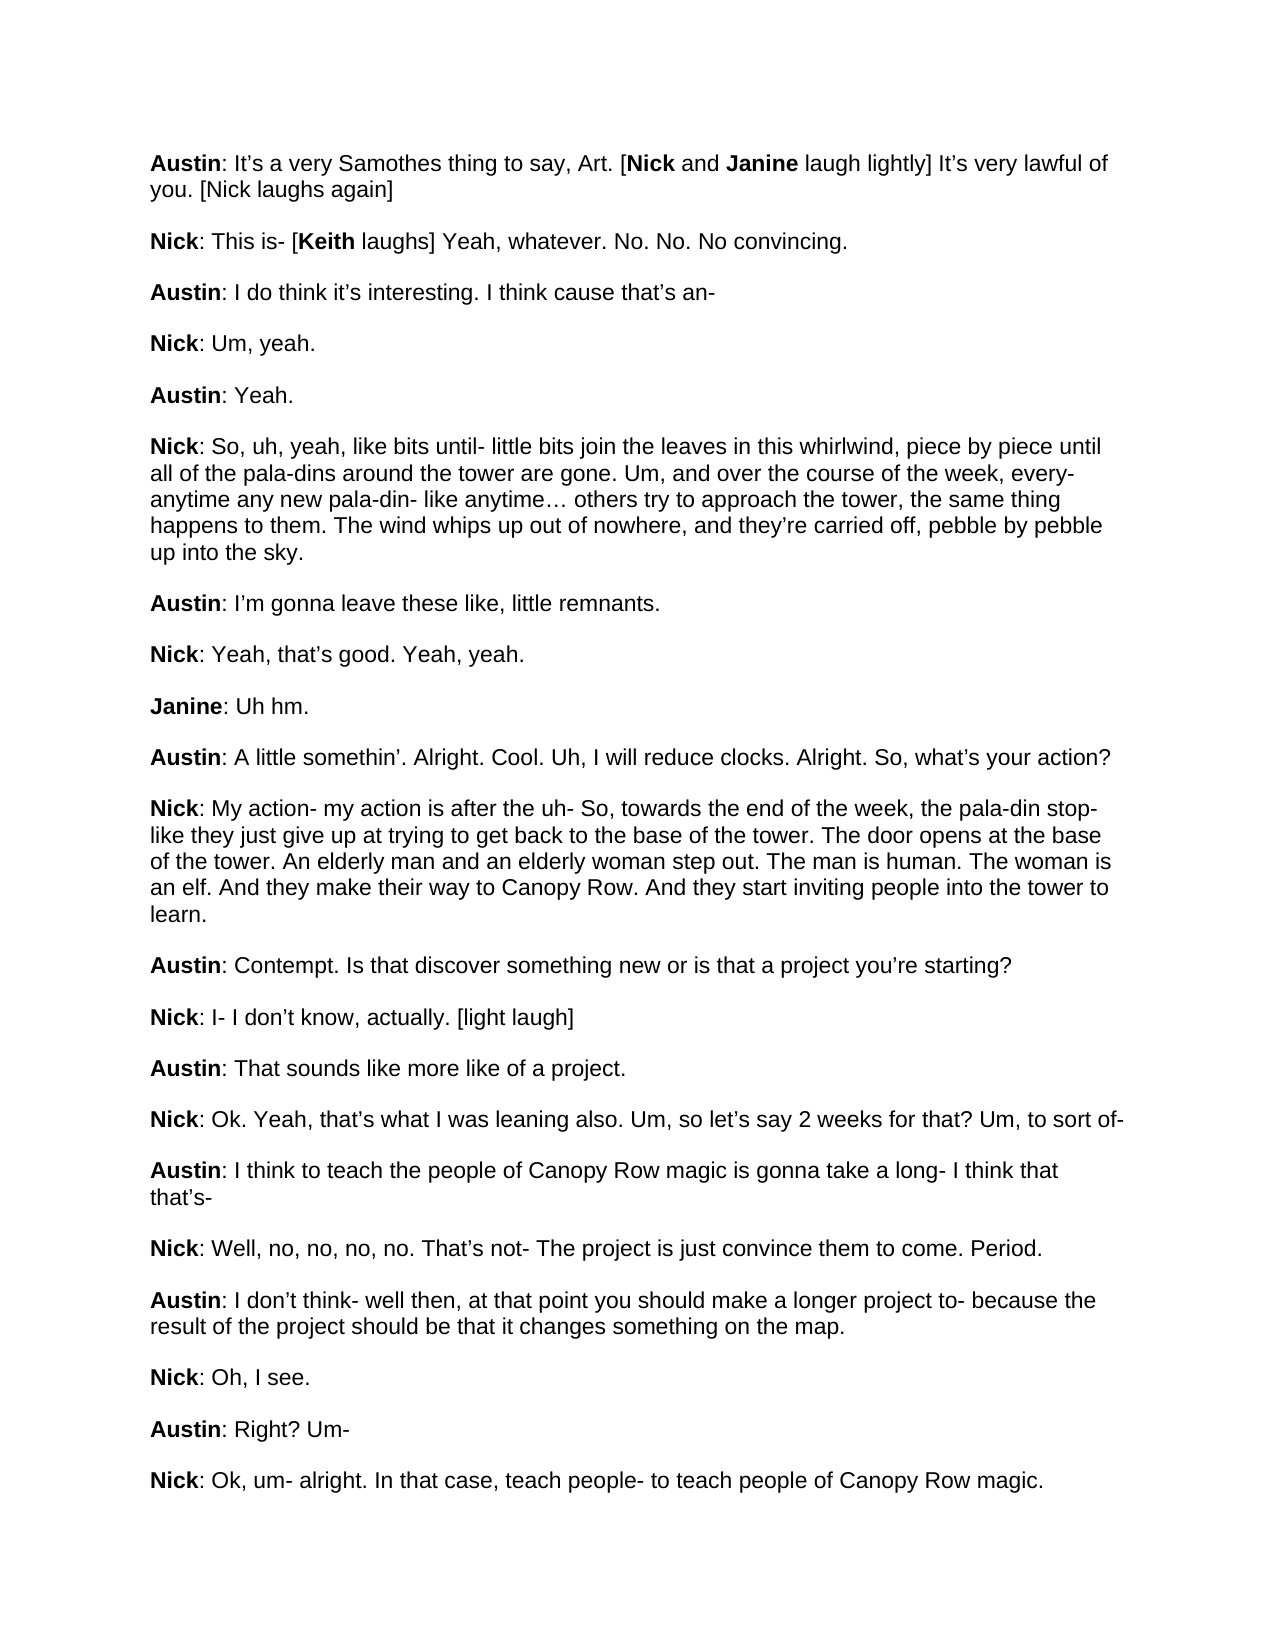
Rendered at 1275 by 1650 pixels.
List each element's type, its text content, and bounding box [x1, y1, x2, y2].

text Austin: I’m gonna leave these like, little remnants. [150, 590, 1125, 616]
text Nick: Ok, um- alright. In that case, teach people- to teach people of Canopy Row magic. [150, 1467, 1125, 1493]
text Austin: I don’t think- well then, at that point you should make a longer project to- because the result of the project should be that it changes something on the map. [150, 1287, 1125, 1339]
text Austin: Contempt. Is that discover something new or is that a project you’re starting? [150, 952, 1125, 978]
text Nick: Well, no, no, no, no. That’s not- The project is just convince them to come. Period. [150, 1235, 1125, 1262]
text Nick: Um, yeah. [150, 330, 1125, 357]
text Austin: I do think it’s interesting. I think cause that’s an- [150, 279, 1125, 305]
text Austin: A little somethin’. Alright. Cool. Uh, I will reduce clocks. Alright. So, what’s your action? [150, 744, 1125, 770]
text Nick: Oh, I see. [150, 1364, 1125, 1391]
text Austin: I think to teach the people of Canopy Row magic is gonna take a long- I think that that’s- [150, 1157, 1125, 1210]
text Nick: My action- my action is after the uh- So, towards the end of the week, the pala-din stop- like they just give up at trying to get back to the base of the tower. The door opens at the base of the tower. An elderly man and an elderly woman step out. The man is human. The woman is an elf. And they make their way to Canopy Row. And they start inviting people into the tower to learn. [150, 795, 1125, 927]
text Nick: Yeah, that’s good. Yeah, yeah. [150, 641, 1125, 668]
text Nick: Ok. Yeah, that’s what I was leaning also. Um, so let’s say 2 weeks for that? Um, to sort of- [150, 1106, 1125, 1132]
text Janine: Uh hm. [150, 693, 1125, 719]
text Austin: Yeah. [150, 382, 1125, 408]
text Austin: That sounds like more like of a project. [150, 1055, 1125, 1081]
text Austin: It’s a very Samothes thing to say, Art. [Nick and Janine laugh lightly] It’s very lawful of you. [Nick laughs again] [150, 150, 1125, 203]
text Nick: I- I don’t know, actually. [light laugh] [150, 1003, 1125, 1030]
text Nick: So, uh, yeah, like bits until- little bits join the leaves in this whirlwind, piece by piece until all of the pala-dins around the tower are gone. Um, and over the course of the week, every- anytime any new pala-din- like anytime… others try to approach the tower, the same thing happens to them. The wind whips up out of nowhere, and they’re carried off, pebble by pebble up into the sky. [150, 433, 1125, 565]
text Austin: Right? Um- [150, 1416, 1125, 1442]
text Nick: This is- [Keith laughs] Yeah, whatever. No. No. No convincing. [150, 228, 1125, 254]
